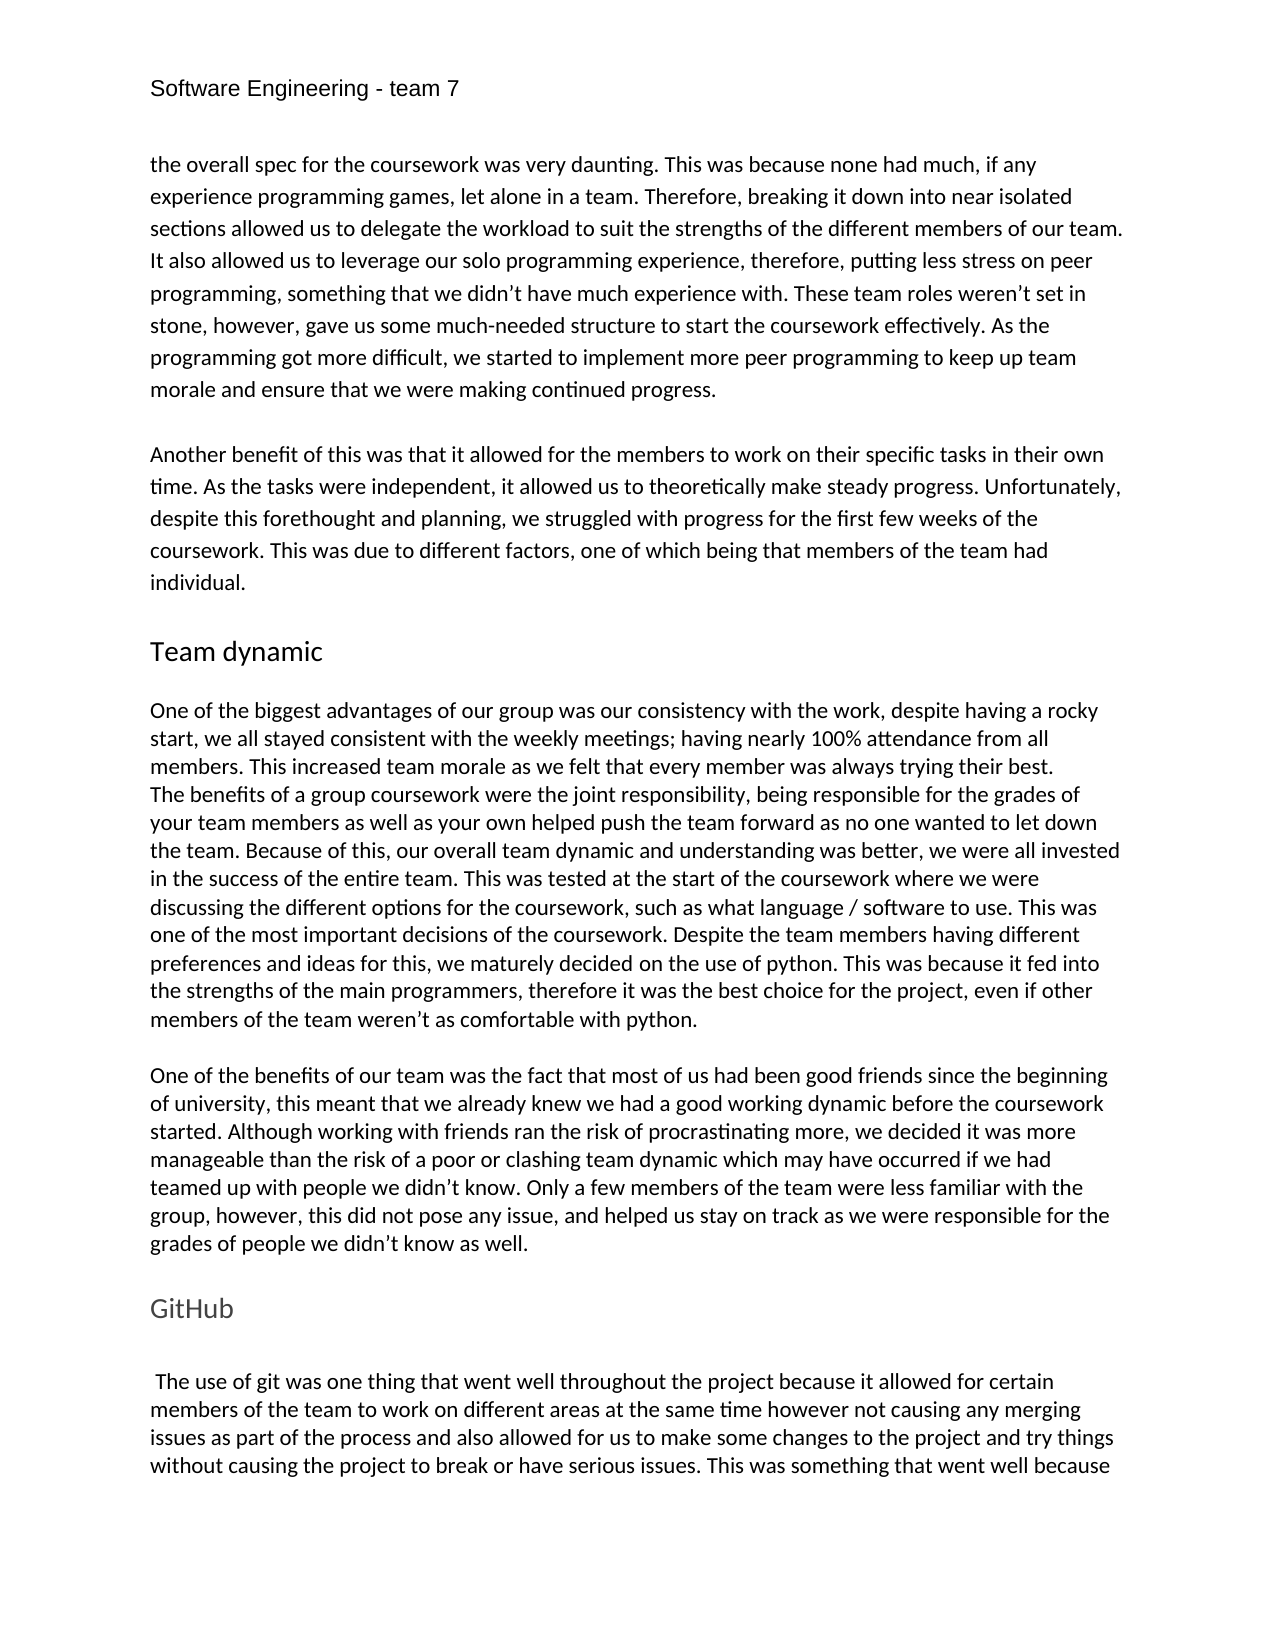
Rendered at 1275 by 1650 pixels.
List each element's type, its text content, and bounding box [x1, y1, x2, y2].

text One of the benefits of our team was the fact that most of us had been good friends since the beginning of university, this meant that we already knew we had a good working dynamic before the coursework started. Although working with friends ran the risk of procrastinating more, we decided it was more manageable than the risk of a poor or clashing team dynamic which may have occurred if we had teamed up with people we didn’t know. Only a few members of the team were less familiar with the group, however, this did not pose any issue, and helped us stay on track as we were responsible for the grades of people we didn’t know as well. [150, 1061, 1125, 1257]
subtitle GitHub [150, 1290, 1125, 1326]
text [150, 1367, 1125, 1479]
text The benefits of a group coursework were the joint responsibility, being responsible for the grades of your team members as well as your own helped push the team forward as no one wanted to let down the team. Because of this, our overall team dynamic and understanding was better, we were all invested in the success of the entire team. This was tested at the start of the coursework where we were discussing the different options for the coursework, such as what language / software to use. This was one of the most important decisions of the coursework. Despite the team members having different preferences and ideas for this, we maturely decided on the use of python. This was because it fed into the strengths of the main programmers, therefore it was the best choice for the project, even if other members of the team weren’t as comfortable with python. [150, 781, 1125, 1033]
text Team dynamic [150, 633, 1125, 668]
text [150, 150, 1125, 403]
text One of the biggest advantages of our group was our consistency with the work, despite having a rocky start, we all stayed consistent with the weekly meetings; having nearly 100% attendance from all members. This increased team morale as we felt that every member was always trying their best. [150, 696, 1125, 781]
text Another benefit of this was that it allowed for the members to work on their specific tasks in their own time. As the tasks were independent, it allowed us to theoretically make steady progress. Unfortunately, despite this forethought and planning, we struggled with progress for the first few weeks of the coursework. This was due to different factors, one of which being that members of the team had individual. [150, 440, 1125, 596]
